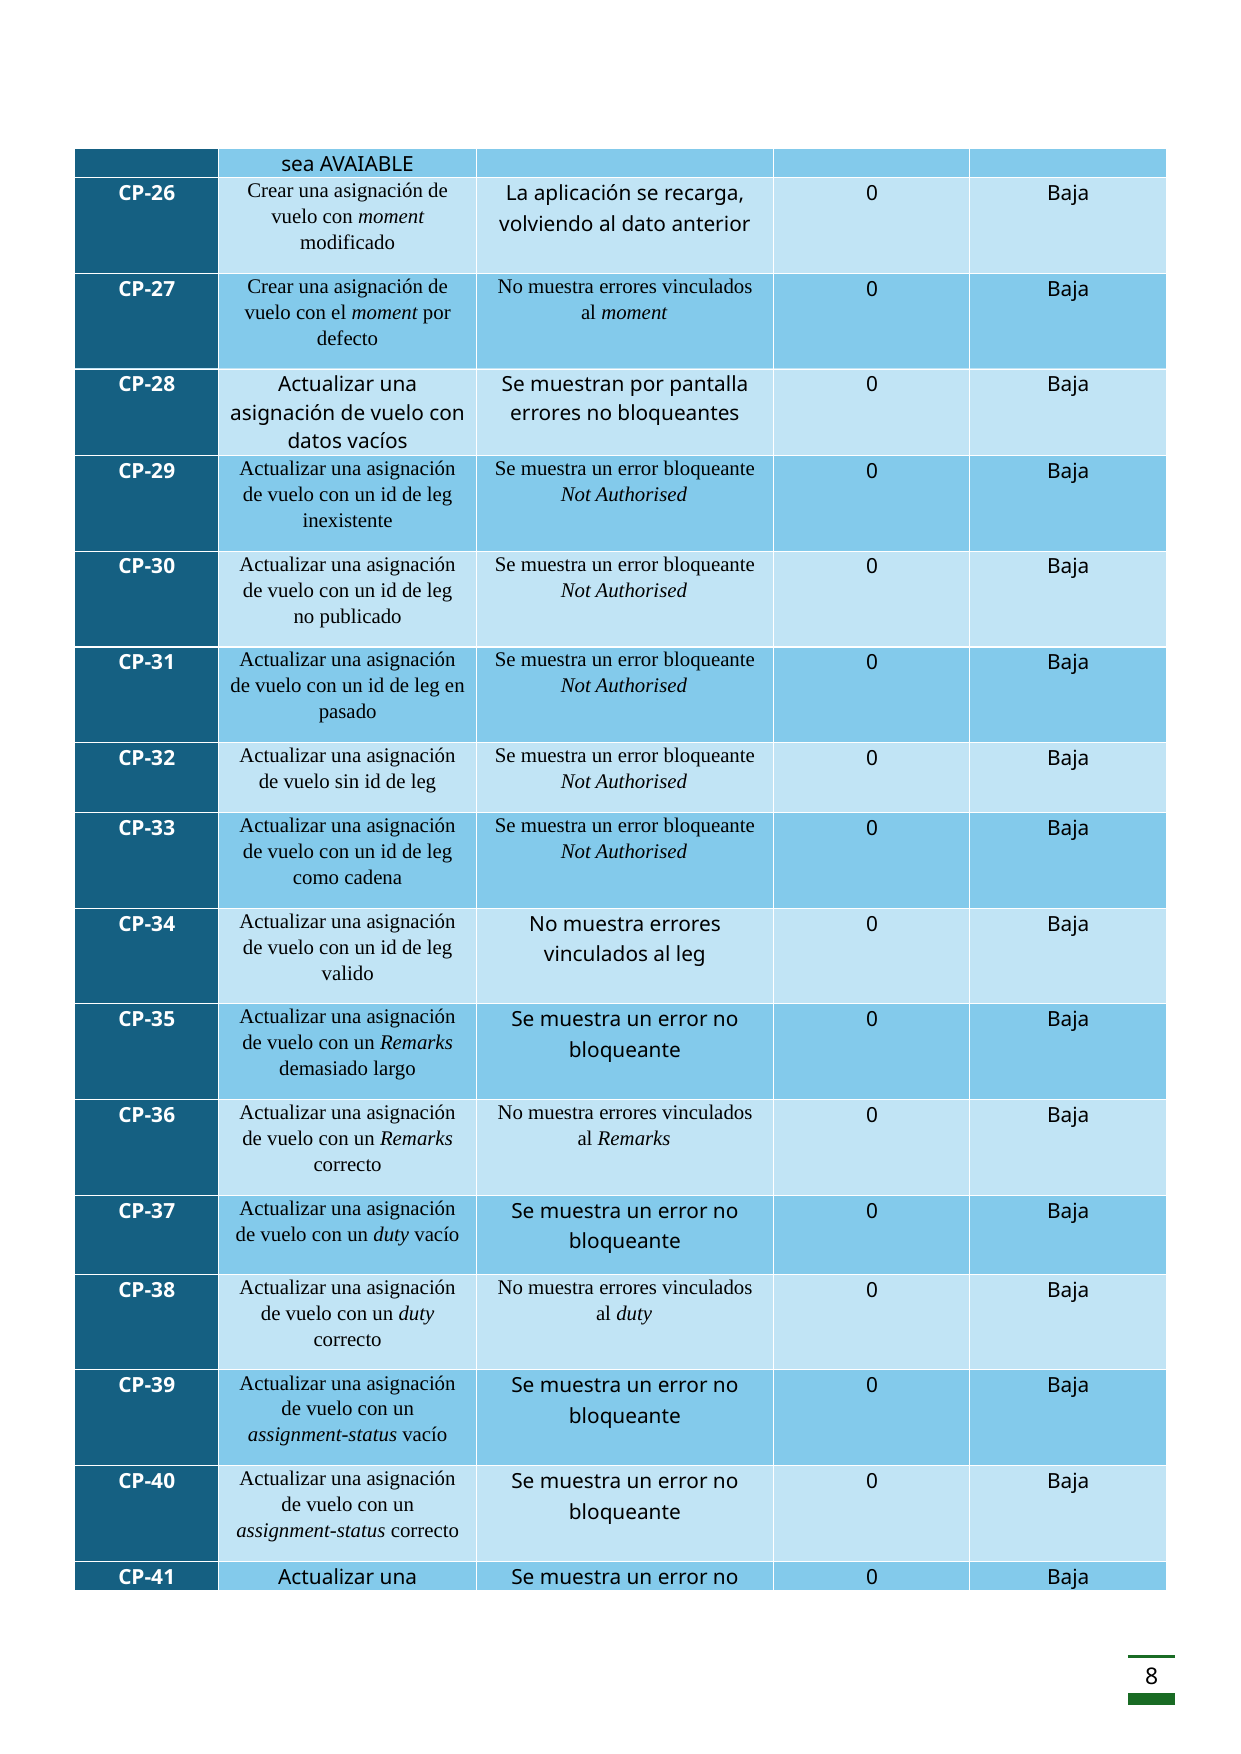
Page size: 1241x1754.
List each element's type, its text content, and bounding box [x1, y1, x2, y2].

table_cell Actualizar una asignación de vuelo con un id de leg no publicado [219, 552, 476, 646]
table_cell CP-37 [75, 1196, 218, 1274]
table_cell Baja [970, 149, 1166, 177]
table_cell CP-36 [75, 1100, 218, 1195]
table_cell Baja [970, 1275, 1166, 1369]
table_cell Se muestra un error bloqueante Not Authorised [477, 743, 773, 812]
table_cell 0 [774, 1004, 969, 1099]
table_cell CP-33 [75, 813, 218, 908]
table_cell Baja [970, 813, 1166, 908]
table_cell Actualizar una asignación de vuelo con un id de leg como cadena [219, 813, 476, 908]
table_cell 0 [774, 1370, 969, 1465]
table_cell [219, 1562, 476, 1590]
table_cell Actualizar una asignación de vuelo con un id de leg inexistente [219, 456, 476, 551]
table_cell 0 [774, 1466, 969, 1561]
table_cell CP-38 [75, 1275, 218, 1369]
table_cell Se muestra un error bloqueante Not Authorised [477, 552, 773, 646]
table_cell CP-41 [75, 1562, 218, 1590]
table_cell No muestra errores vinculados al duty [477, 1275, 773, 1369]
table_cell Actualizar una asignación de vuelo con datos vacíos [219, 370, 476, 455]
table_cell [219, 149, 476, 177]
table_cell Actualizar una asignación de vuelo con un id de leg valido [219, 909, 476, 1003]
table_cell Actualizar una asignación de vuelo con un id de leg en pasado [219, 648, 476, 742]
table_cell Actualizar una asignación de vuelo con un Remarks correcto [219, 1100, 476, 1195]
table_cell CP-34 [75, 909, 218, 1003]
table_cell CP-35 [75, 1004, 218, 1099]
table_cell 0 [774, 648, 969, 742]
table_cell 0 [774, 370, 969, 455]
table_cell 0 [774, 178, 969, 273]
table_cell Se muestran por pantalla errores no bloqueantes [477, 370, 773, 455]
table_cell Actualizar una asignación de vuelo con un duty correcto [219, 1275, 476, 1369]
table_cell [477, 1562, 773, 1590]
table_cell Se muestra un error bloqueante Not Authorised [477, 456, 773, 551]
table_cell Baja [970, 274, 1166, 368]
table_cell Actualizar una asignación de vuelo con un assignment-status vacío [219, 1370, 476, 1465]
table_cell La aplicación se recarga, volviendo al dato anterior [477, 178, 773, 273]
table_cell 0 [774, 743, 969, 812]
table_cell 0 [774, 909, 969, 1003]
table_cell 0 [774, 1196, 969, 1274]
table_cell Baja [970, 1562, 1166, 1590]
table_cell Actualizar una asignación de vuelo con un Remarks demasiado largo [219, 1004, 476, 1099]
table_cell CP-39 [75, 1370, 218, 1465]
table_cell Baja [970, 1196, 1166, 1274]
table_cell Actualizar una asignación de vuelo con un duty vacío [219, 1196, 476, 1274]
table_cell Crear una asignación de vuelo con el moment por defecto [219, 274, 476, 368]
table_cell Baja [970, 648, 1166, 742]
table_cell 0 [774, 1562, 969, 1590]
table_cell Actualizar una asignación de vuelo sin id de leg [219, 743, 476, 812]
table_cell Se muestra un error no bloqueante [477, 1196, 773, 1274]
table_cell 0 [774, 1100, 969, 1195]
table_cell 0 [774, 1275, 969, 1369]
table_cell Baja [970, 1466, 1166, 1561]
table_cell CP-31 [75, 648, 218, 742]
table_cell CP-29 [75, 456, 218, 551]
table_cell Crear una asignación de vuelo con moment modificado [219, 178, 476, 273]
table_cell CP-26 [75, 178, 218, 273]
table_cell Baja [970, 1100, 1166, 1195]
table_cell No muestra errores vinculados al moment [477, 274, 773, 368]
table_cell 0 [774, 456, 969, 551]
table_cell CP-30 [75, 552, 218, 646]
table_cell Actualizar una asignación de vuelo con un assignment-status correcto [219, 1466, 476, 1561]
table_cell CP-28 [75, 370, 218, 455]
table_cell Baja [970, 456, 1166, 551]
table_cell CP-32 [75, 743, 218, 812]
table_cell CP-27 [75, 274, 218, 368]
table_cell Se muestra un error no bloqueante [477, 1466, 773, 1561]
table_cell Baja [970, 370, 1166, 455]
table_cell Baja [970, 178, 1166, 273]
table_cell Se muestra un error no bloqueante [477, 1370, 773, 1465]
table_cell Baja [970, 743, 1166, 812]
table_cell 0 [774, 274, 969, 368]
table_cell Baja [970, 909, 1166, 1003]
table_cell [477, 149, 773, 177]
table_cell CP-40 [75, 1466, 218, 1561]
table_cell Baja [970, 1004, 1166, 1099]
table_cell Se muestra un error bloqueante Not Authorised [477, 813, 773, 908]
table_cell No muestra errores vinculados al Remarks [477, 1100, 773, 1195]
table_cell Se muestra un error bloqueante Not Authorised [477, 648, 773, 742]
table_cell Se muestra un error no bloqueante [477, 1004, 773, 1099]
table_cell Baja [970, 1370, 1166, 1465]
table_cell 0 [774, 813, 969, 908]
table_cell 0 [774, 552, 969, 646]
table_cell 0 [774, 149, 969, 177]
table_cell Baja [970, 552, 1166, 646]
table_cell CP-25 [75, 149, 218, 177]
table_cell No muestra errores vinculados al leg [477, 909, 773, 1003]
